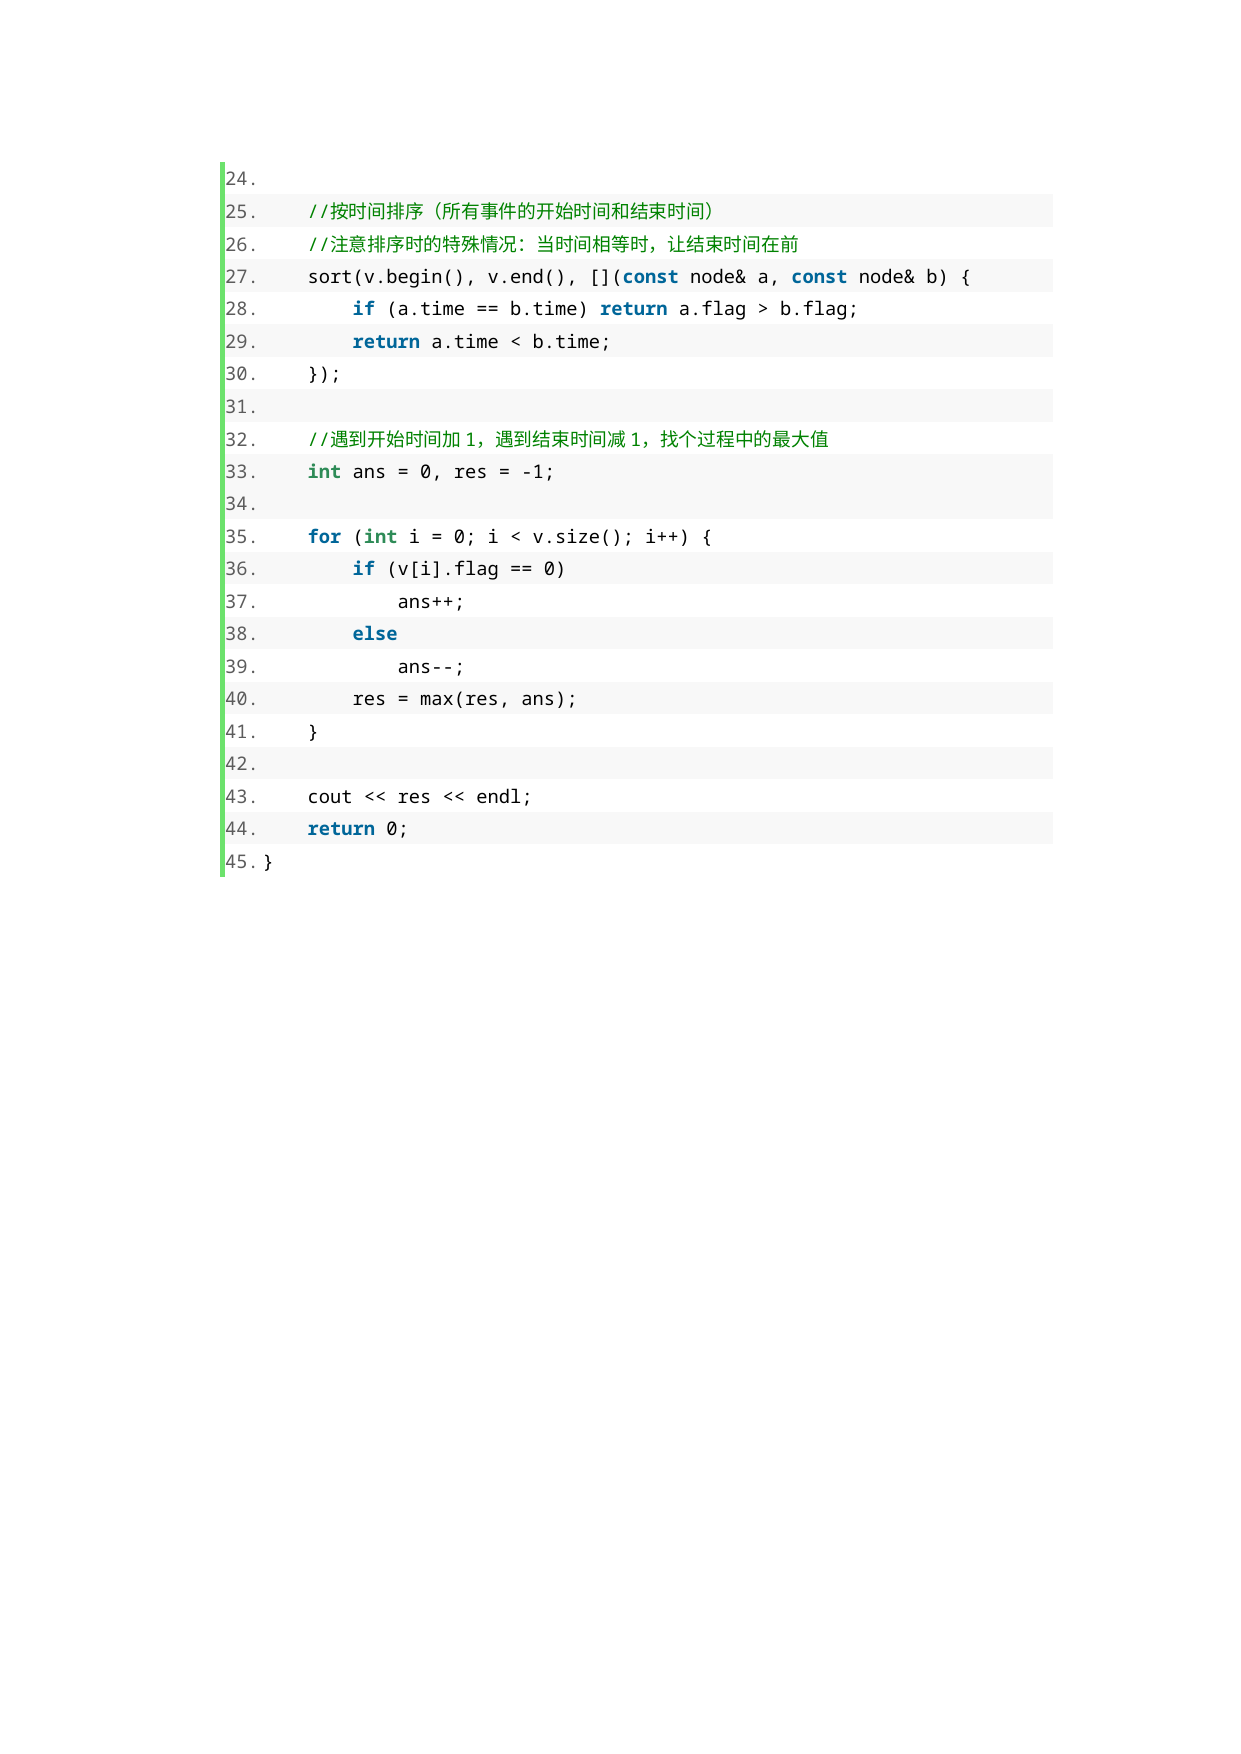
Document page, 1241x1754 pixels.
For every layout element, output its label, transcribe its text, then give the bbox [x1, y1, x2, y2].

list //遇到开始时间加1，遇到结束时间减1，找个过程中的最大值 [225, 422, 1053, 454]
list //按时间排序（所有事件的开始时间和结束时间） [225, 194, 1053, 227]
list //注意排序时的特殊情况：当时间相等时，让结束时间在前 [225, 227, 1053, 259]
list ans++; [225, 584, 1053, 617]
list res = max(res, ans); [225, 682, 1053, 714]
list ans--; [225, 649, 1053, 682]
list } [225, 714, 1053, 747]
list for (int i = 0; i < v.size(); i++) { [225, 519, 1053, 552]
list if (v[i].flag == 0) [225, 552, 1053, 584]
list cout << res << endl; [225, 779, 1053, 812]
list }); [225, 357, 1053, 389]
list return 0; [225, 812, 1053, 844]
list else [225, 617, 1053, 649]
list if (a.time == b.time) return a.flag > b.flag; [225, 292, 1053, 324]
list return a.time < b.time; [225, 324, 1053, 357]
list sort(v.begin(), v.end(), [](const node& a, const node& b) { [225, 259, 1053, 292]
list } [225, 844, 1053, 877]
list int ans = 0, res = -1; [225, 454, 1053, 487]
